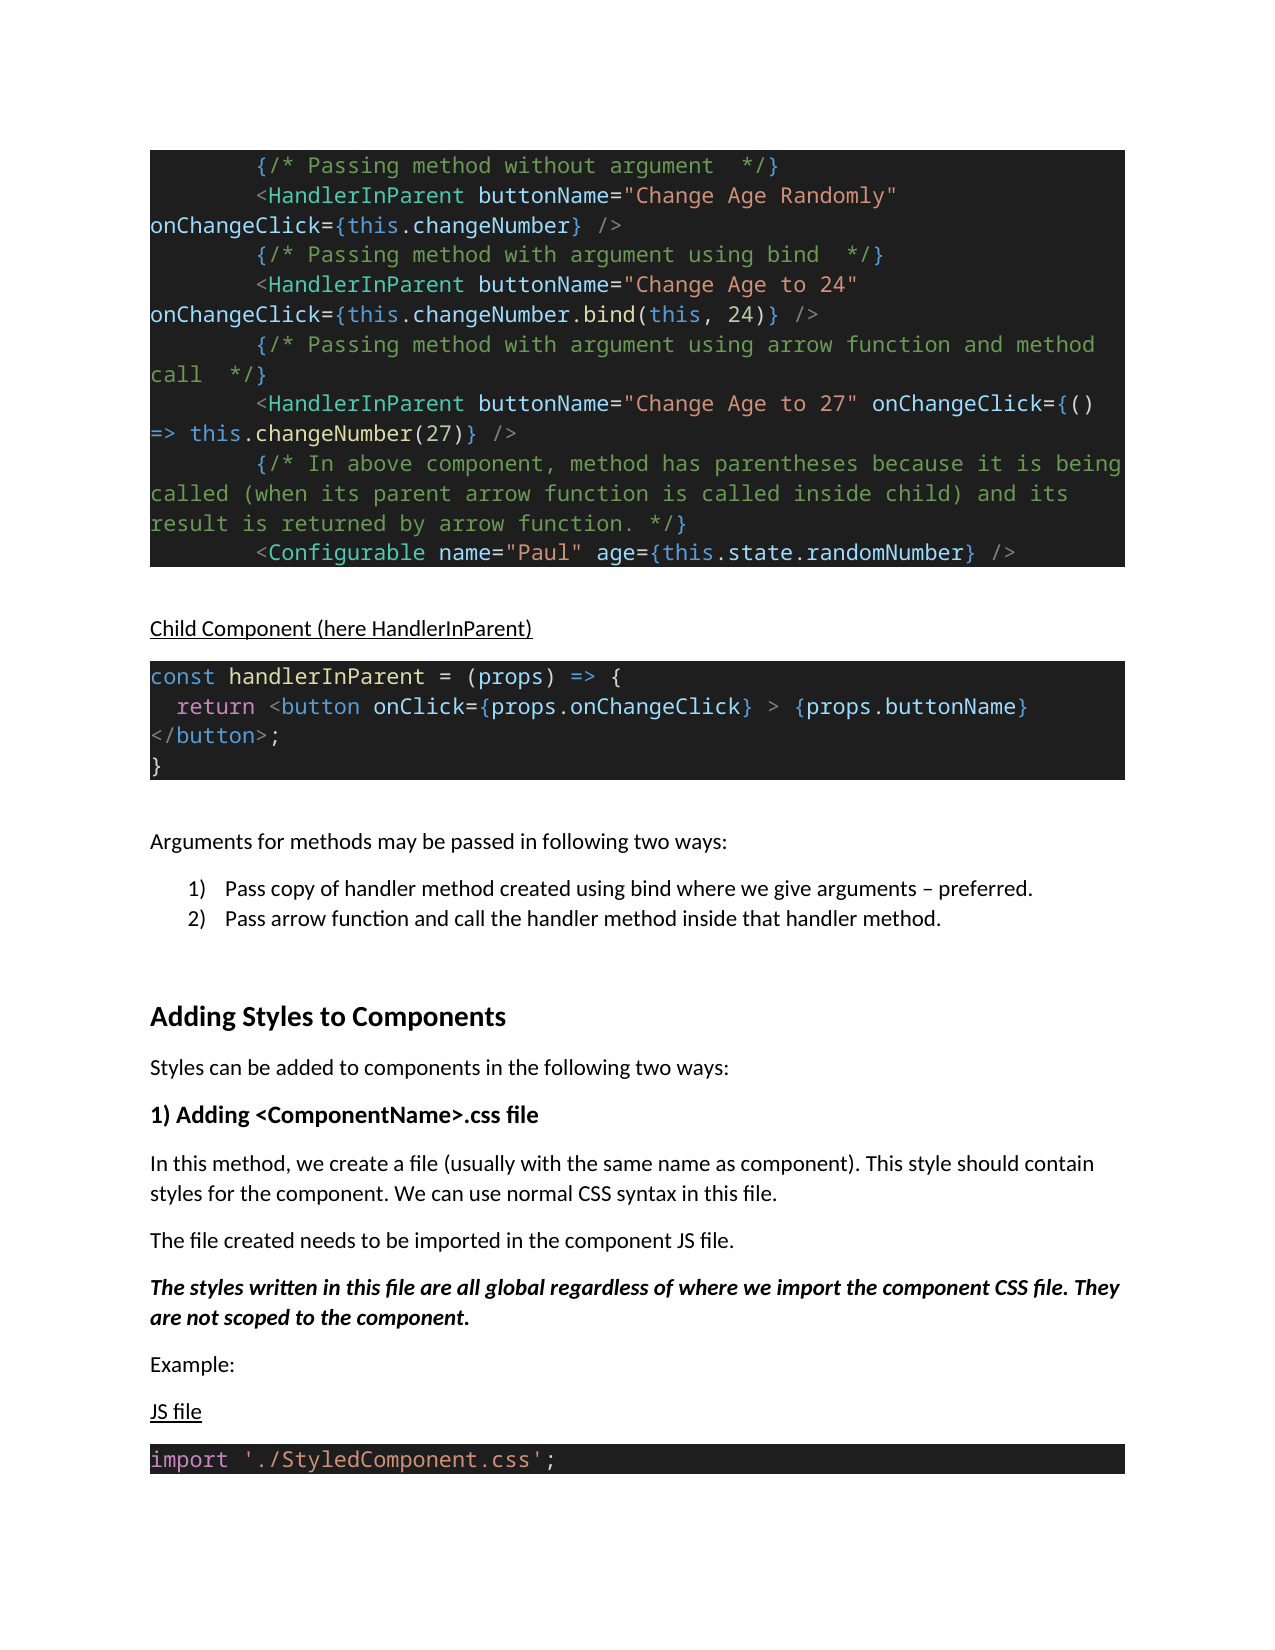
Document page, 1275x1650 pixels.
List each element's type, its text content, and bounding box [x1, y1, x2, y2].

text {/* Passing method without argument */} [150, 150, 1125, 180]
text {/* Passing method with argument using bind */} [150, 239, 1125, 269]
text <HandlerInParent buttonName="Change Age to 27" onChangeClick={() => this.changeNumber(27)} /> [150, 388, 1125, 448]
text Example: [150, 1350, 1125, 1378]
text In this method, we create a file (usually with the same name as component). This style should contain styles for the component. We can use normal CSS syntax in this file. [150, 1149, 1125, 1207]
text import './StyledComponent.css'; [150, 1444, 1125, 1474]
text {/* In above component, method has parentheses because it is being called (when its parent arrow function is called inside child) and its result is returned by arrow function. */} [150, 448, 1125, 537]
text {/* Passing method with argument using arrow function and method call */} [150, 329, 1125, 388]
list Pass arrow function and call the handler method inside that handler method. [187, 904, 1125, 932]
text Child Component (here HandlerInParent) [150, 614, 1125, 642]
text } [150, 750, 1125, 780]
text return <button onClick={props.onChangeClick} > {props.buttonName} </button>; [150, 691, 1125, 750]
text <HandlerInParent buttonName="Change Age Randomly" onChangeClick={this.changeNumber} /> [150, 180, 1125, 239]
text <HandlerInParent buttonName="Change Age to 24" onChangeClick={this.changeNumber.bind(this, 24)} /> [150, 269, 1125, 329]
text <Configurable name="Paul" age={this.state.randomNumber} /> [150, 537, 1125, 567]
list Pass copy of handler method created using bind where we give arguments – preferred. [187, 874, 1125, 902]
text const handlerInParent = (props) => { [150, 661, 1125, 691]
text The styles written in this file are all global regardless of where we import the component CSS file. They are not scoped to the component. [150, 1273, 1125, 1331]
text The file created needs to be imported in the component JS file. [150, 1226, 1125, 1254]
text Arguments for methods may be passed in following two ways: [150, 827, 1125, 855]
text Styles can be added to components in the following two ways: [150, 1053, 1125, 1081]
text 1) Adding <ComponentName>.css file [150, 1100, 1125, 1130]
text JS file [150, 1397, 1125, 1425]
text Adding Styles to Components [150, 998, 1125, 1033]
